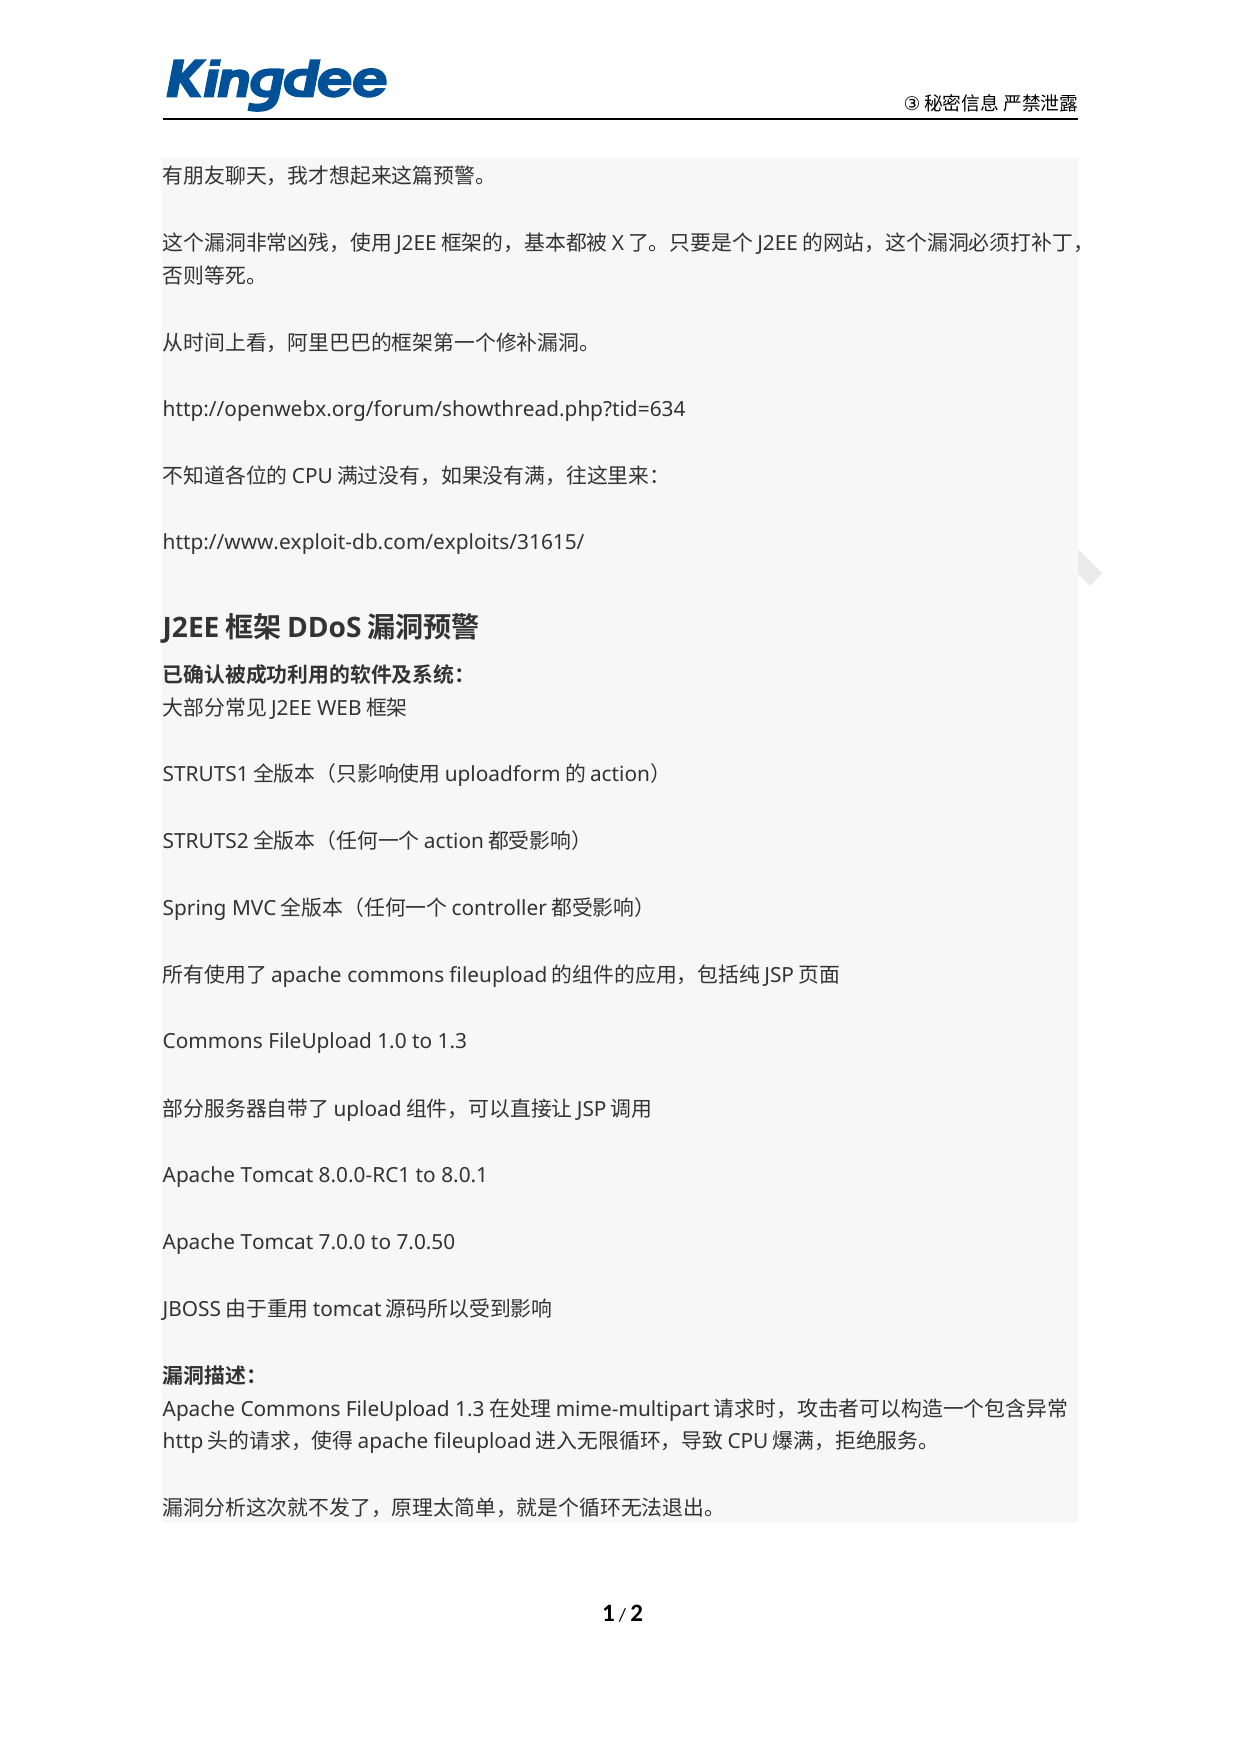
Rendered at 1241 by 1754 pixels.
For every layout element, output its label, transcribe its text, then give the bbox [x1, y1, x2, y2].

text 已确认被成功利用的软件及系统： [162, 657, 1078, 690]
text 所有使用了apache commons fileupload的组件的应用，包括纯JSP页面 [162, 957, 1078, 990]
text J2EE框架DDoS漏洞预警 [162, 592, 1078, 657]
text Spring MVC全版本（任何一个controller都受影响） [162, 890, 1078, 923]
text Apache Commons FileUpload 1.3在处理mime-multipart请求时，攻击者可以构造一个包含异常http头的请求，使得apache fileupload进入无限循环，导致CPU爆满，拒绝服务。 [162, 1391, 1078, 1456]
text http://openwebx.org/forum/showthread.php?tid=634 [162, 392, 1078, 424]
text 漏洞分析这次就不发了，原理太简单，就是个循环无法退出。 [162, 1490, 1078, 1523]
text 不知道各位的CPU满过没有，如果没有满，往这里来： [162, 458, 1078, 491]
text JBOSS由于重用tomcat源码所以受到影响 [162, 1292, 1078, 1324]
text http://www.exploit-db.com/exploits/31615/ [162, 525, 1078, 558]
text 部分服务器自带了upload组件，可以直接让JSP调用 [162, 1091, 1078, 1123]
text 漏洞描述： [162, 1358, 1078, 1391]
text STRUTS1全版本（只影响使用uploadform的action） [162, 757, 1078, 789]
text STRUTS2全版本（任何一个action都受影响） [162, 823, 1078, 856]
text Commons FileUpload 1.0 to 1.3 [162, 1024, 1078, 1057]
text 从时间上看，阿里巴巴的框架第一个修补漏洞。 [162, 325, 1078, 357]
text 这个漏洞非常凶残，使用J2EE框架的，基本都被X了。只要是个J2EE的网站，这个漏洞必须打补丁，否则等死。 [162, 225, 1078, 290]
text Apache Tomcat 7.0.0 to 7.0.50 [162, 1225, 1078, 1257]
text 有朋友聊天，我才想起来这篇预警。 [162, 158, 1078, 191]
text Apache Tomcat 8.0.0-RC1 to 8.0.1 [162, 1158, 1078, 1190]
text 大部分常见J2EE WEB框架 [162, 690, 1078, 722]
